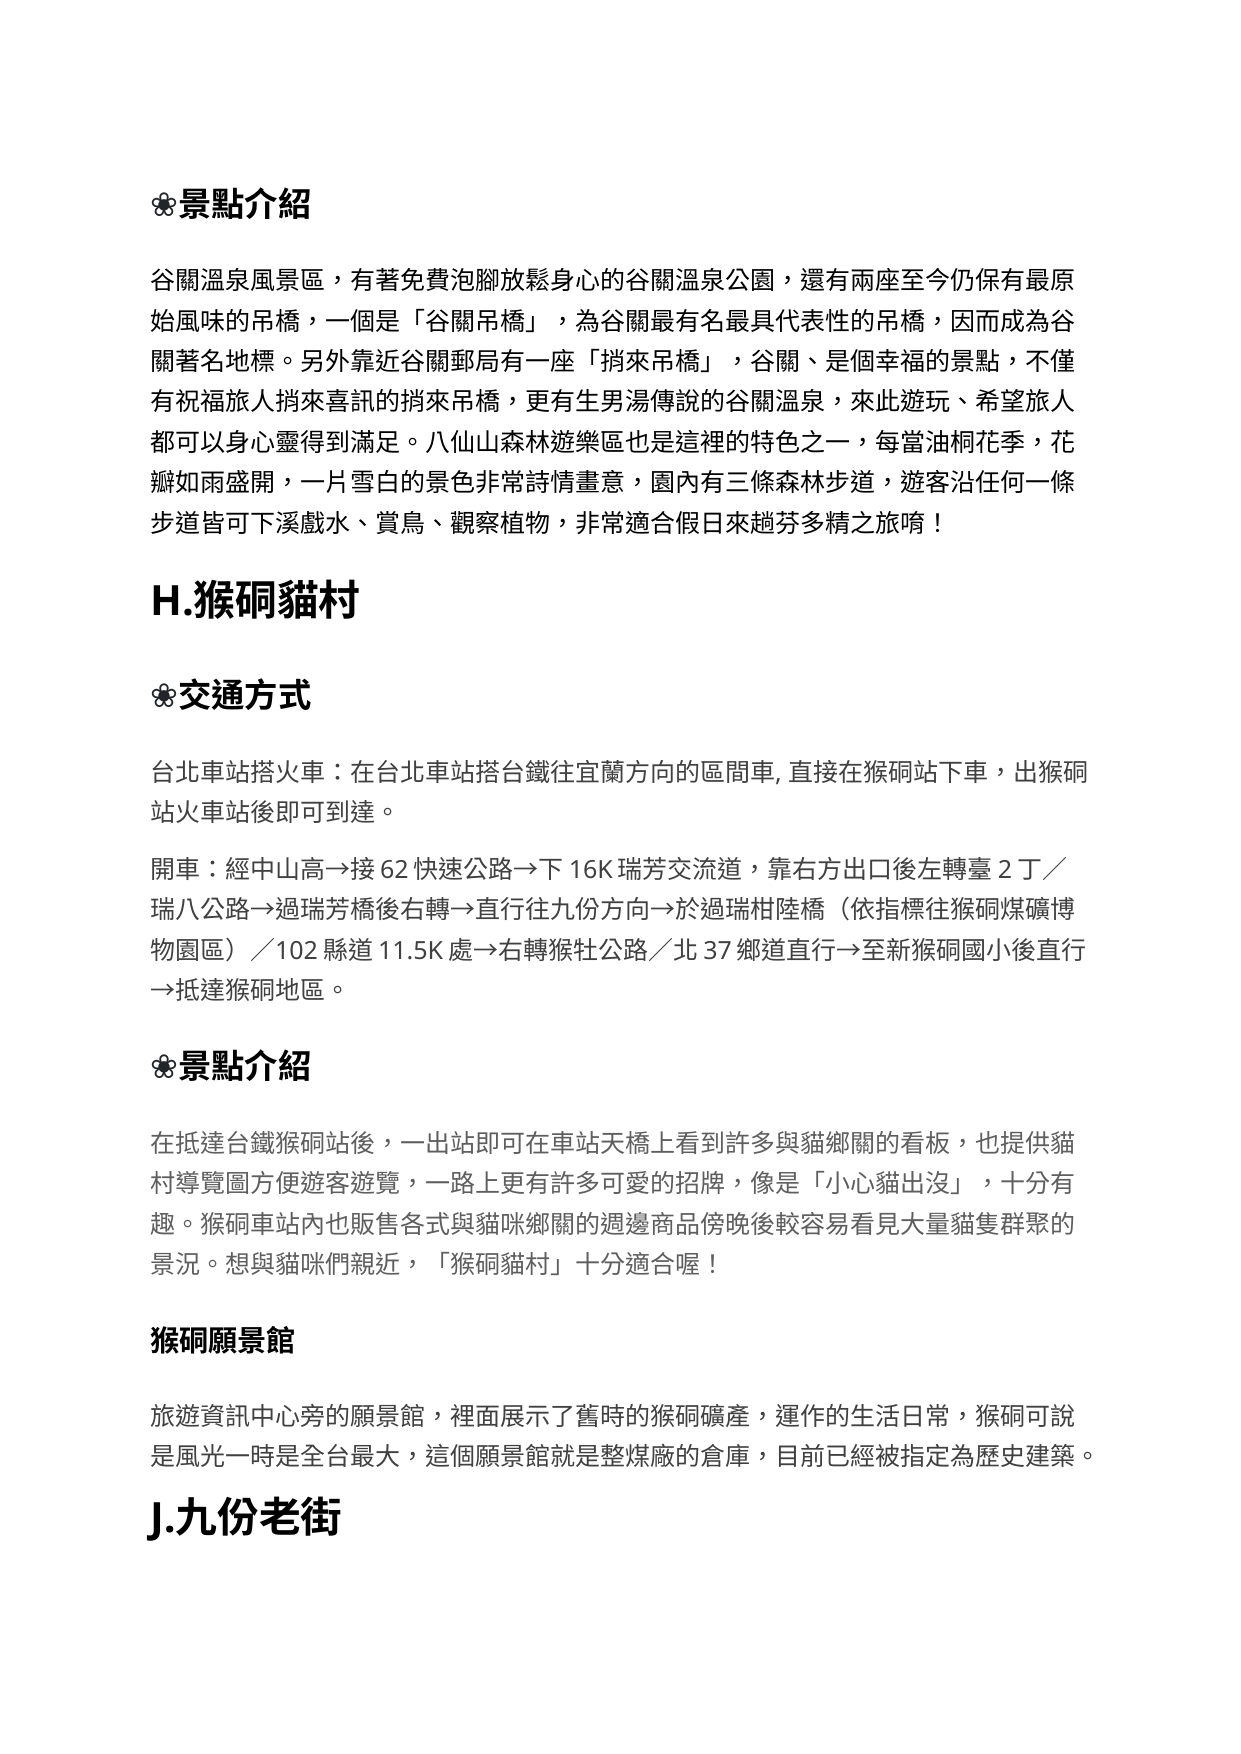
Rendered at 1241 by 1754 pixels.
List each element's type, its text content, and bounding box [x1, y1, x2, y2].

text J.九份老街 [150, 1477, 1090, 1552]
text 猴硐願景館 [150, 1301, 1090, 1376]
text 台北車站搭火車：在台北車站搭台鐵往宜蘭方向的區間車, 直接在猴硐站下車，出猴硐站火車站後即可到達。 [150, 751, 1090, 829]
text 開車：經中山高→接62快速公路→下16K瑞芳交流道，靠右方出口後左轉臺2丁／瑞八公路→過瑞芳橋後右轉→直行往九份方向→於過瑞柑陸橋（依指標往猴硐煤礦博物園區）／102縣道11.5K處→右轉猴牡公路／北37鄉道直行→至新猴硐國小後直行→抵達猴硐地區。 [150, 849, 1090, 1008]
text ❀景點介紹 [150, 1027, 1090, 1102]
text ❀交通方式 [150, 656, 1090, 731]
text H.猴硐貓村 [150, 559, 1090, 634]
text 谷關溫泉風景區，有著免費泡腳放鬆身心的谷關溫泉公園，還有兩座至今仍保有最原始風味的吊橋，一個是「谷關吊橋」，為谷關最有名最具代表性的吊橋，因而成為谷關著名地標。另外靠近谷關郵局有一座「捎來吊橋」，谷關、是個幸福的景點，不僅有祝福旅人捎來喜訊的捎來吊橋，更有生男湯傳說的谷關溫泉，來此遊玩、希望旅人都可以身心靈得到滿足。八仙山森林遊樂區也是這裡的特色之一，每當油桐花季，花瓣如雨盛開，一片雪白的景色非常詩情畫意，園內有三條森林步道，遊客沿任何一條步道皆可下溪戲水、賞鳥、觀察植物，非常適合假日來趟芬多精之旅唷！ [150, 260, 1090, 540]
text 在抵達台鐵猴硐站後，一出站即可在車站天橋上看到許多與貓鄉關的看板，也提供貓村導覽圖方便遊客遊覽，一路上更有許多可愛的招牌，像是「小心貓出沒」，十分有趣。猴硐車站內也販售各式與貓咪鄉關的週邊商品傍晚後較容易看見大量貓隻群聚的景況。想與貓咪們親近，「猴硐貓村」十分適合喔！ [150, 1123, 1090, 1281]
text 旅遊資訊中心旁的願景館，裡面展示了舊時的猴硐礦產，運作的生活日常，猴硐可說是風光一時是全台最大，這個願景館就是整煤廠的倉庫，目前已經被指定為歷史建築。 [150, 1396, 1090, 1474]
text ❀景點介紹 [150, 164, 1090, 239]
